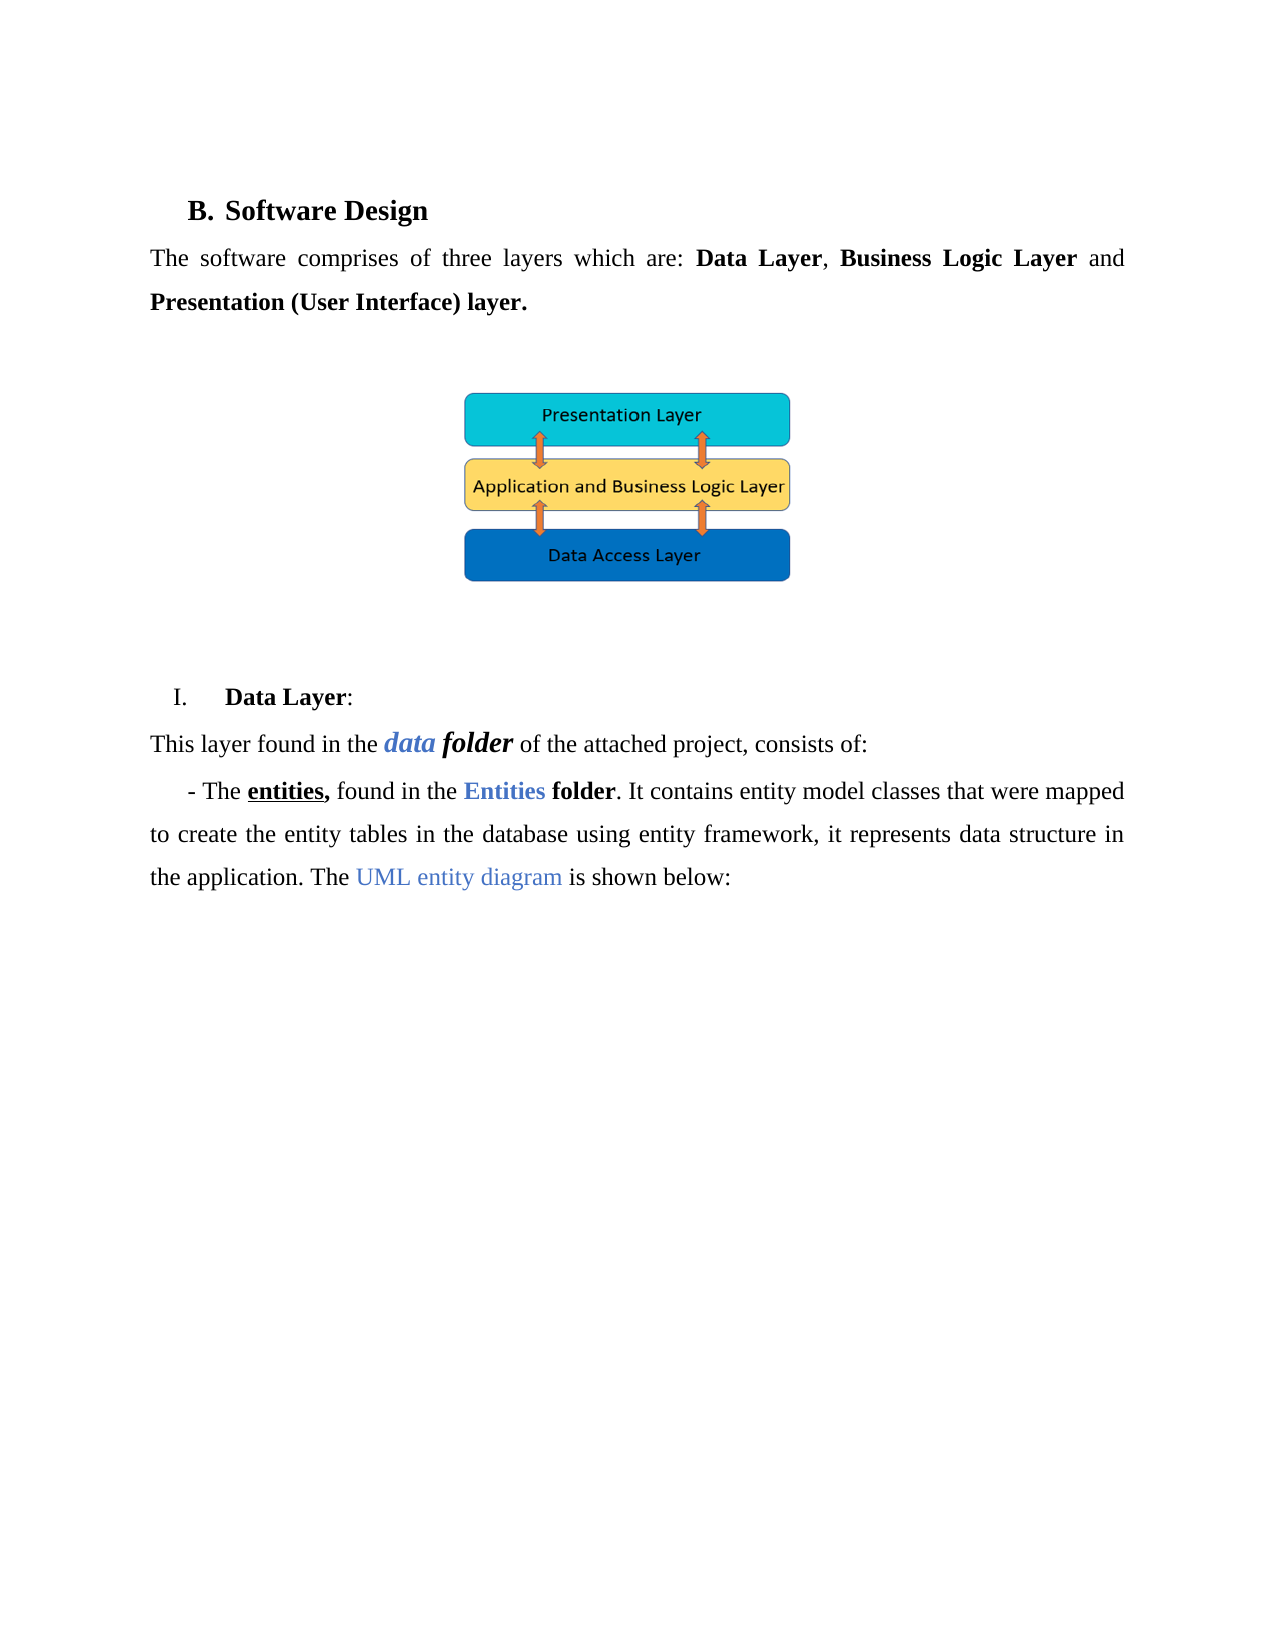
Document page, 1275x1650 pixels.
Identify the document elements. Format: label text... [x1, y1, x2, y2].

picture [438, 372, 837, 625]
list Software Design [187, 193, 1125, 227]
text - The entities, found in the Entities folder. It contains entity model classes that were mapped to create the entity tables in the database using entity framework, it represents data structure in the application. The UML entity diagram is shown below: [150, 776, 1125, 891]
list Data Layer: [187, 682, 1125, 711]
text This layer found in the data folder of the attached project, consists of: [150, 726, 1125, 759]
text The software comprises of three layers which are: Data Layer, Business Logic Layer and Presentation (User Interface) layer. [150, 243, 1125, 315]
